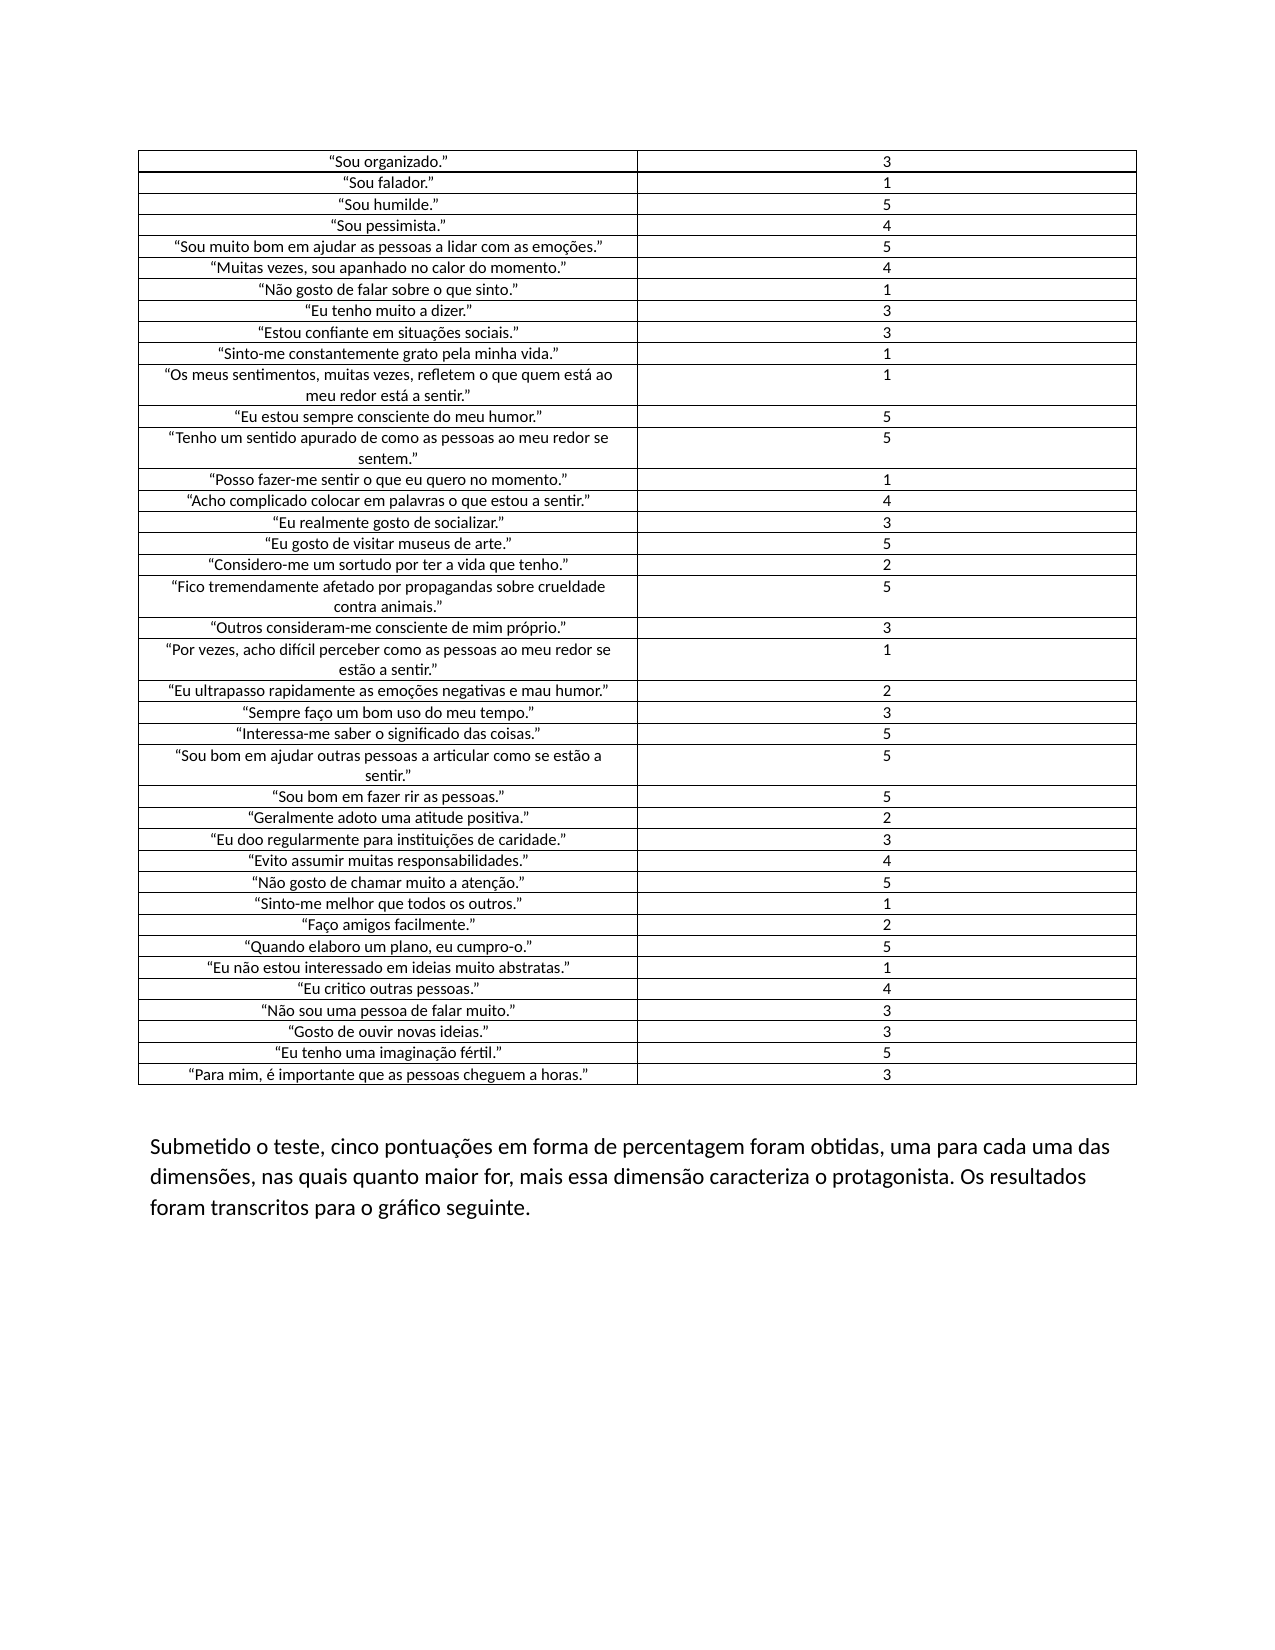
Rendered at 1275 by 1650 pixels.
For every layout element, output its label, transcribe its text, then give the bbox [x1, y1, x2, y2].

table_cell “Não gosto de chamar muito a atenção.” [139, 872, 637, 892]
table_cell 1 [638, 893, 1136, 913]
table_cell 5 [638, 936, 1136, 956]
table_cell “Sou pessimista.” [139, 215, 637, 235]
table_cell 4 [638, 491, 1136, 511]
table_cell 5 [638, 786, 1136, 807]
table_cell “Sou falador.” [139, 173, 637, 193]
table_cell 3 [638, 1064, 1136, 1084]
table_cell “Sou muito bom em ajudar as pessoas a lidar com as emoções.” [139, 236, 637, 257]
table_cell 5 [638, 236, 1136, 257]
table_cell 3 [638, 702, 1136, 722]
table_cell 5 [638, 1043, 1136, 1063]
table_cell 2 [638, 915, 1136, 935]
table_cell “Geralmente adoto uma atitude positiva.” [139, 808, 637, 828]
table_cell 1 [638, 279, 1136, 299]
table_cell 3 [638, 1000, 1136, 1020]
table_cell “Não sou uma pessoa de falar muito.” [139, 1000, 637, 1020]
table_cell “Eu não estou interessado em ideias muito abstratas.” [139, 957, 637, 978]
table_cell “Muitas vezes, sou apanhado no calor do momento.” [139, 258, 637, 278]
table_cell “Eu doo regularmente para instituições de caridade.” [139, 829, 637, 849]
table_cell “Acho complicado colocar em palavras o que estou a sentir.” [139, 491, 637, 511]
table_cell 3 [638, 829, 1136, 849]
table_cell “Para mim, é importante que as pessoas cheguem a horas.” [139, 1064, 637, 1084]
table_cell 3 [638, 512, 1136, 532]
table_cell “Não gosto de falar sobre o que sinto.” [139, 279, 637, 299]
table_cell “Sou humilde.” [139, 194, 637, 214]
table_cell “Sou bom em fazer rir as pessoas.” [139, 786, 637, 807]
table_cell 5 [638, 533, 1136, 554]
table_cell 1 [638, 639, 1136, 680]
table_cell 1 [638, 957, 1136, 978]
table_cell 5 [638, 745, 1136, 785]
table_cell “Os meus sentimentos, muitas vezes, refletem o que quem está ao meu redor está a sentir.” [139, 365, 637, 405]
table_cell “Eu estou sempre consciente do meu humor.” [139, 406, 637, 427]
table_cell 1 [638, 173, 1136, 193]
table_cell 3 [638, 151, 1136, 171]
table_cell “Por vezes, acho difícil perceber como as pessoas ao meu redor se estão a sentir.” [139, 639, 637, 680]
table_cell “Estou confiante em situações sociais.” [139, 322, 637, 342]
table_cell 4 [638, 979, 1136, 999]
table_cell 5 [638, 872, 1136, 892]
table_cell 4 [638, 215, 1136, 235]
table_cell 5 [638, 428, 1136, 468]
table_cell 2 [638, 555, 1136, 575]
table_cell “Gosto de ouvir novas ideias.” [139, 1021, 637, 1042]
table_cell “Quando elaboro um plano, eu cumpro-o.” [139, 936, 637, 956]
table_cell 5 [638, 576, 1136, 617]
table_cell 1 [638, 343, 1136, 363]
table_cell “Sinto-me constantemente grato pela minha vida.” [139, 343, 637, 363]
table_cell 3 [638, 618, 1136, 638]
table_cell “Eu ultrapasso rapidamente as emoções negativas e mau humor.” [139, 681, 637, 701]
table_cell “Eu gosto de visitar museus de arte.” [139, 533, 637, 554]
table_cell “Sempre faço um bom uso do meu tempo.” [139, 702, 637, 722]
table_cell “Sou organizado.” [139, 151, 637, 171]
table_cell 4 [638, 851, 1136, 871]
table_cell “Sou bom em ajudar outras pessoas a articular como se estão a sentir.” [139, 745, 637, 785]
table_cell “Eu tenho muito a dizer.” [139, 301, 637, 321]
table_cell “Sinto-me melhor que todos os outros.” [139, 893, 637, 913]
table_cell “Outros consideram-me consciente de mim próprio.” [139, 618, 637, 638]
table_cell “Considero-me um sortudo por ter a vida que tenho.” [139, 555, 637, 575]
table_cell “Posso fazer-me sentir o que eu quero no momento.” [139, 469, 637, 489]
table_cell 5 [638, 406, 1136, 427]
table_cell “Eu critico outras pessoas.” [139, 979, 637, 999]
table_cell “Interessa-me saber o significado das coisas.” [139, 724, 637, 744]
table_cell “Fico tremendamente afetado por propagandas sobre crueldade contra animais.” [139, 576, 637, 617]
table_cell 3 [638, 1021, 1136, 1042]
table_cell 3 [638, 301, 1136, 321]
text Submetido o teste, cinco pontuações em forma de percentagem foram obtidas, uma para cada uma das dimensões, nas quais quanto maior for, mais essa dimensão caracteriza o protagonista. Os resultados foram transcritos para o gráfico seguinte. [150, 1132, 1125, 1221]
table_cell 5 [638, 194, 1136, 214]
table_cell 2 [638, 808, 1136, 828]
table_cell “Eu tenho uma imaginação fértil.” [139, 1043, 637, 1063]
table_cell “Eu realmente gosto de socializar.” [139, 512, 637, 532]
table_cell 4 [638, 258, 1136, 278]
table_cell “Tenho um sentido apurado de como as pessoas ao meu redor se sentem.” [139, 428, 637, 468]
table_cell 1 [638, 469, 1136, 489]
table_cell “Evito assumir muitas responsabilidades.” [139, 851, 637, 871]
table_cell 2 [638, 681, 1136, 701]
table_cell 3 [638, 322, 1136, 342]
table_cell “Faço amigos facilmente.” [139, 915, 637, 935]
table_cell 1 [638, 365, 1136, 405]
table_cell 5 [638, 724, 1136, 744]
